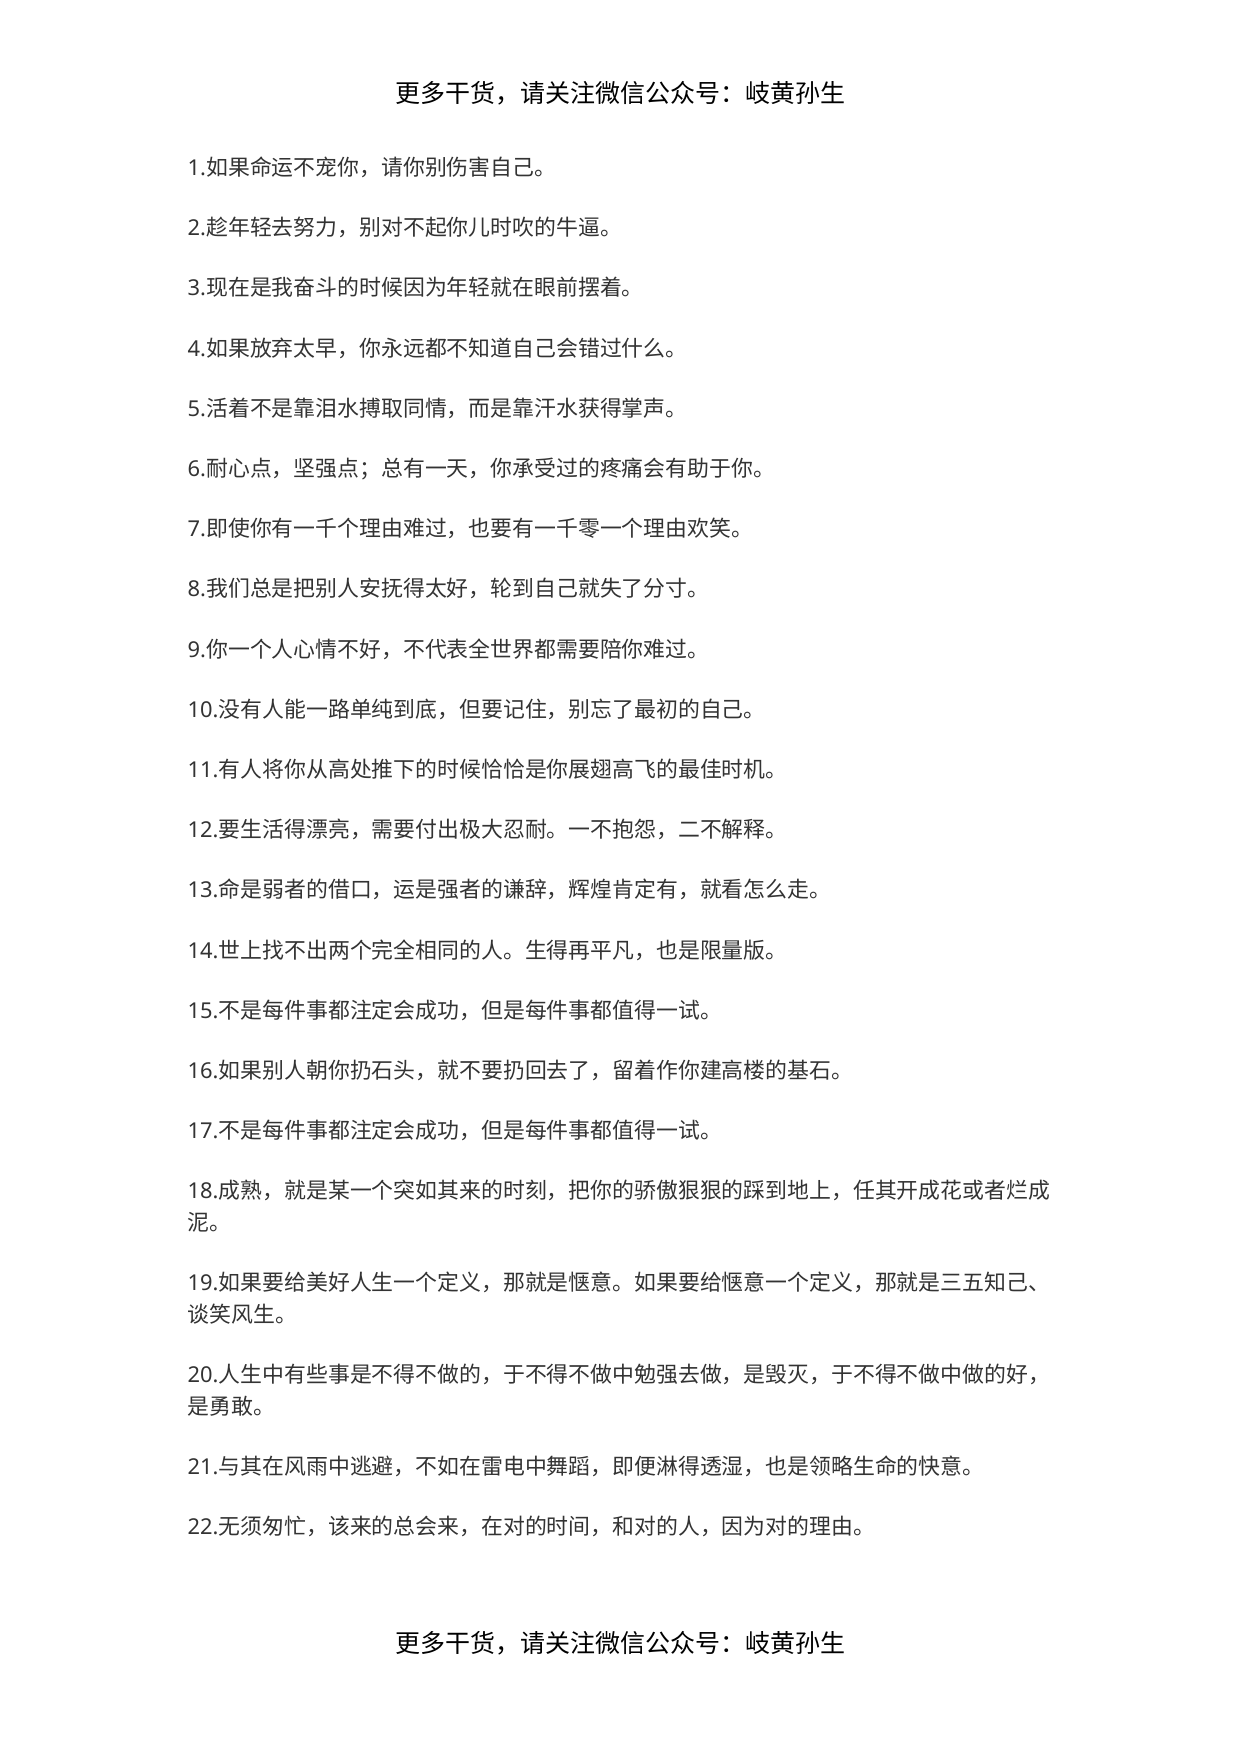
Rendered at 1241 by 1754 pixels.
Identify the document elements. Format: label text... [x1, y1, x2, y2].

text 9.你一个人心情不好，不代表全世界都需要陪你难过。 [187, 632, 1053, 663]
text 1.如果命运不宠你，请你别伤害自己。 [187, 150, 1053, 182]
text 22.无须匆忙，该来的总会来，在对的时间，和对的人，因为对的理由。 [187, 1509, 1053, 1541]
text 12.要生活得漂亮，需要付出极大忍耐。一不抱怨，二不解释。 [187, 812, 1053, 844]
text 20.人生中有些事是不得不做的，于不得不做中勉强去做，是毁灭，于不得不做中做的好，是勇敢。 [187, 1357, 1053, 1421]
text 19.如果要给美好人生一个定义，那就是惬意。如果要给惬意一个定义，那就是三五知己、谈笑风生。 [187, 1265, 1053, 1329]
text 8.我们总是把别人安抚得太好，轮到自己就失了分寸。 [187, 571, 1053, 603]
text 5.活着不是靠泪水搏取同情，而是靠汗水获得掌声。 [187, 391, 1053, 423]
text 13.命是弱者的借口，运是强者的谦辞，辉煌肯定有，就看怎么走。 [187, 872, 1053, 904]
text 17.不是每件事都注定会成功，但是每件事都值得一试。 [187, 1113, 1053, 1145]
text 16.如果别人朝你扔石头，就不要扔回去了，留着作你建高楼的基石。 [187, 1053, 1053, 1085]
text 10.没有人能一路单纯到底，但要记住，别忘了最初的自己。 [187, 692, 1053, 724]
text 2.趁年轻去努力，别对不起你儿时吹的牛逼。 [187, 210, 1053, 242]
text 6.耐心点，坚强点；总有一天，你承受过的疼痛会有助于你。 [187, 451, 1053, 483]
text 15.不是每件事都注定会成功，但是每件事都值得一试。 [187, 993, 1053, 1025]
text 11.有人将你从高处推下的时候恰恰是你展翅高飞的最佳时机。 [187, 752, 1053, 784]
text 3.现在是我奋斗的时候因为年轻就在眼前摆着。 [187, 270, 1053, 302]
text 18.成熟，就是某一个突如其来的时刻，把你的骄傲狠狠的踩到地上，任其开成花或者烂成泥。 [187, 1173, 1053, 1237]
text 21.与其在风雨中逃避，不如在雷电中舞蹈，即便淋得透湿，也是领略生命的快意。 [187, 1449, 1053, 1481]
text 4.如果放弃太早，你永远都不知道自己会错过什么。 [187, 331, 1053, 362]
text 7.即使你有一千个理由难过，也要有一千零一个理由欢笑。 [187, 511, 1053, 543]
text 14.世上找不出两个完全相同的人。生得再平凡，也是限量版。 [187, 933, 1053, 964]
